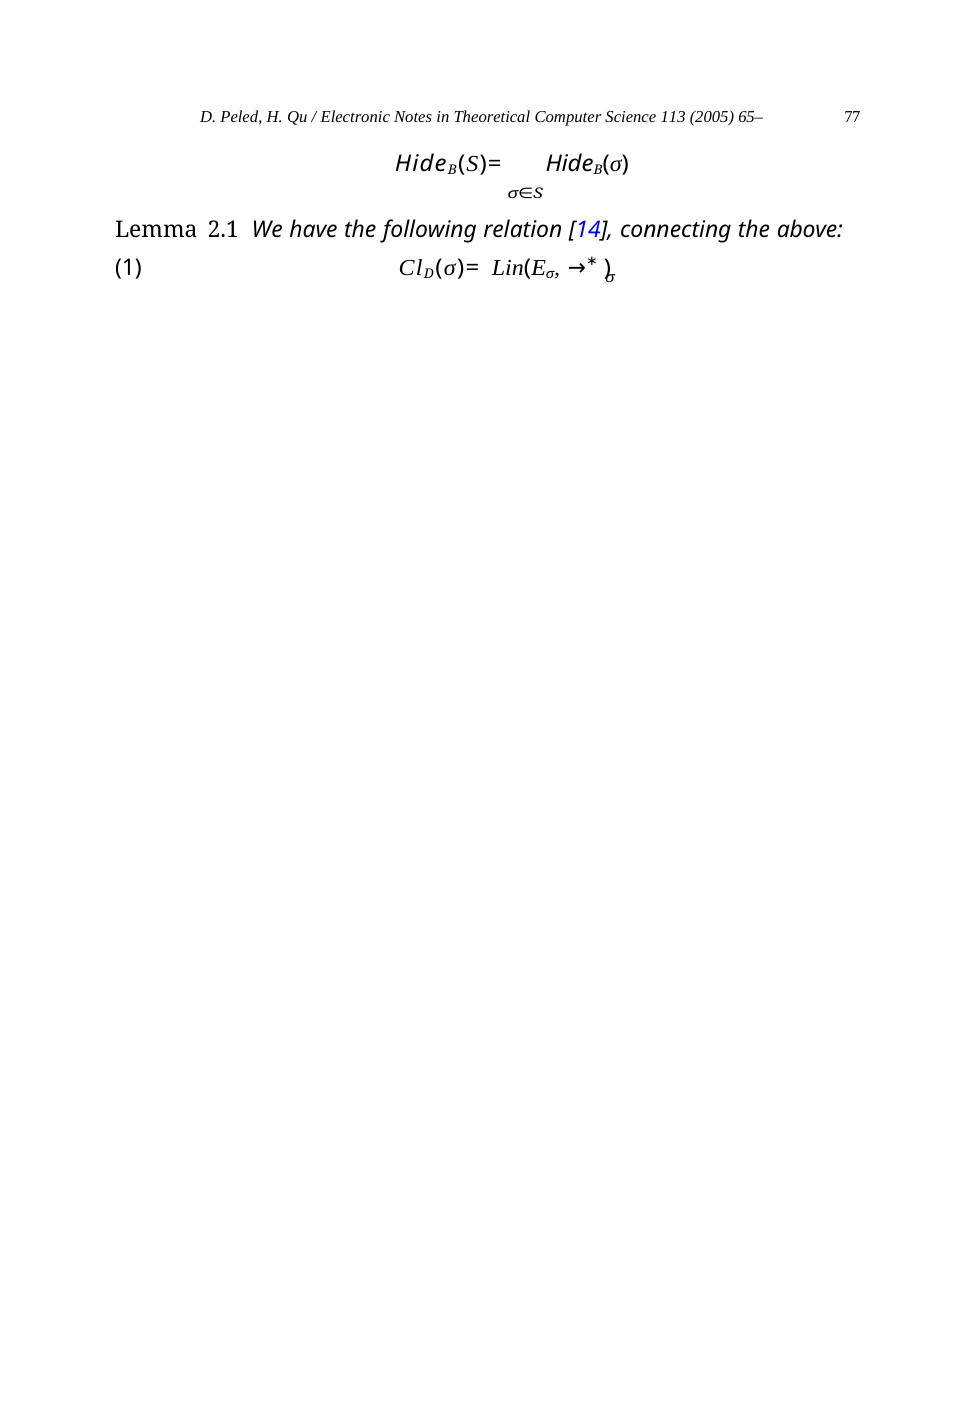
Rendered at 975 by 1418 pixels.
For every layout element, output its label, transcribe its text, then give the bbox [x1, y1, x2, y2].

text σ∈S [167, 182, 883, 202]
text HideB(S)= HideB(σ) [140, 125, 883, 178]
list ClD(σ)= Lin(Eσ, →∗ ) [115, 251, 883, 282]
text Lemma 2.1 We have the following relation [14], connecting the above: [115, 213, 883, 244]
